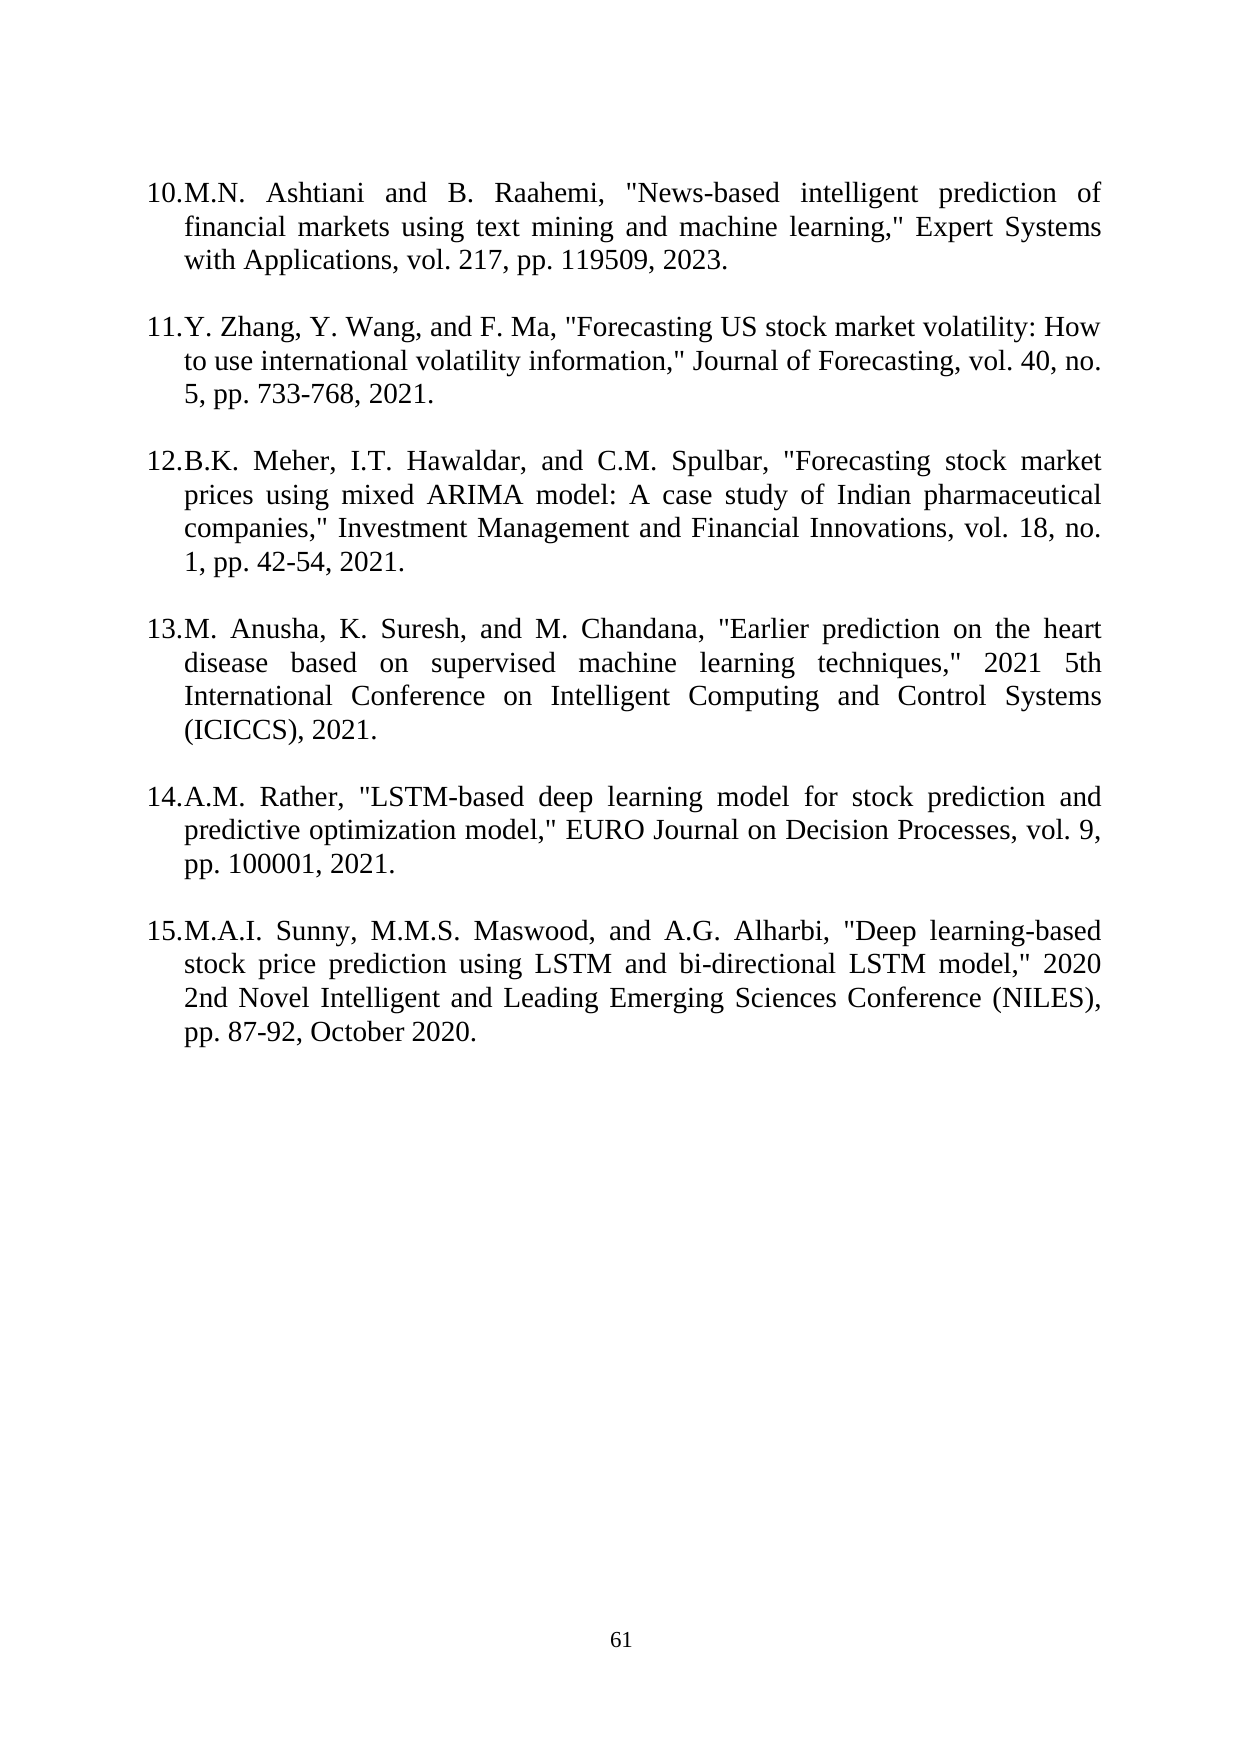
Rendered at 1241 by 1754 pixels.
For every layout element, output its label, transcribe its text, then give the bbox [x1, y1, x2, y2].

list M.A.I. Sunny, M.M.S. Maswood, and A.G. Alharbi, "Deep learning-based stock price prediction using LSTM and bi-directional LSTM model," 2020 2nd Novel Intelligent and Leading Emerging Sciences Conference (NILES), pp. 87-92, October 2020. [146, 913, 1103, 1047]
list B.K. Meher, I.T. Hawaldar, and C.M. Spulbar, "Forecasting stock market prices using mixed ARIMA model: A case study of Indian pharmaceutical companies," Investment Management and Financial Innovations, vol. 18, no. 1, pp. 42-54, 2021. [146, 443, 1103, 578]
list M.N. Ashtiani and B. Raahemi, "News-based intelligent prediction of financial markets using text mining and machine learning," Expert Systems with Applications, vol. 217, pp. 119509, 2023. [146, 175, 1103, 276]
list A.M. Rather, "LSTM-based deep learning model for stock prediction and predictive optimization model," EURO Journal on Decision Processes, vol. 9, pp. 100001, 2021. [146, 779, 1103, 879]
list Y. Zhang, Y. Wang, and F. Ma, "Forecasting US stock market volatility: How to use international volatility information," Journal of Forecasting, vol. 40, no. 5, pp. 733-768, 2021. [146, 309, 1103, 410]
list M. Anusha, K. Suresh, and M. Chandana, "Earlier prediction on the heart disease based on supervised machine learning techniques," 2021 5th International Conference on Intelligent Computing and Control Systems (ICICCS), 2021. [146, 611, 1103, 745]
